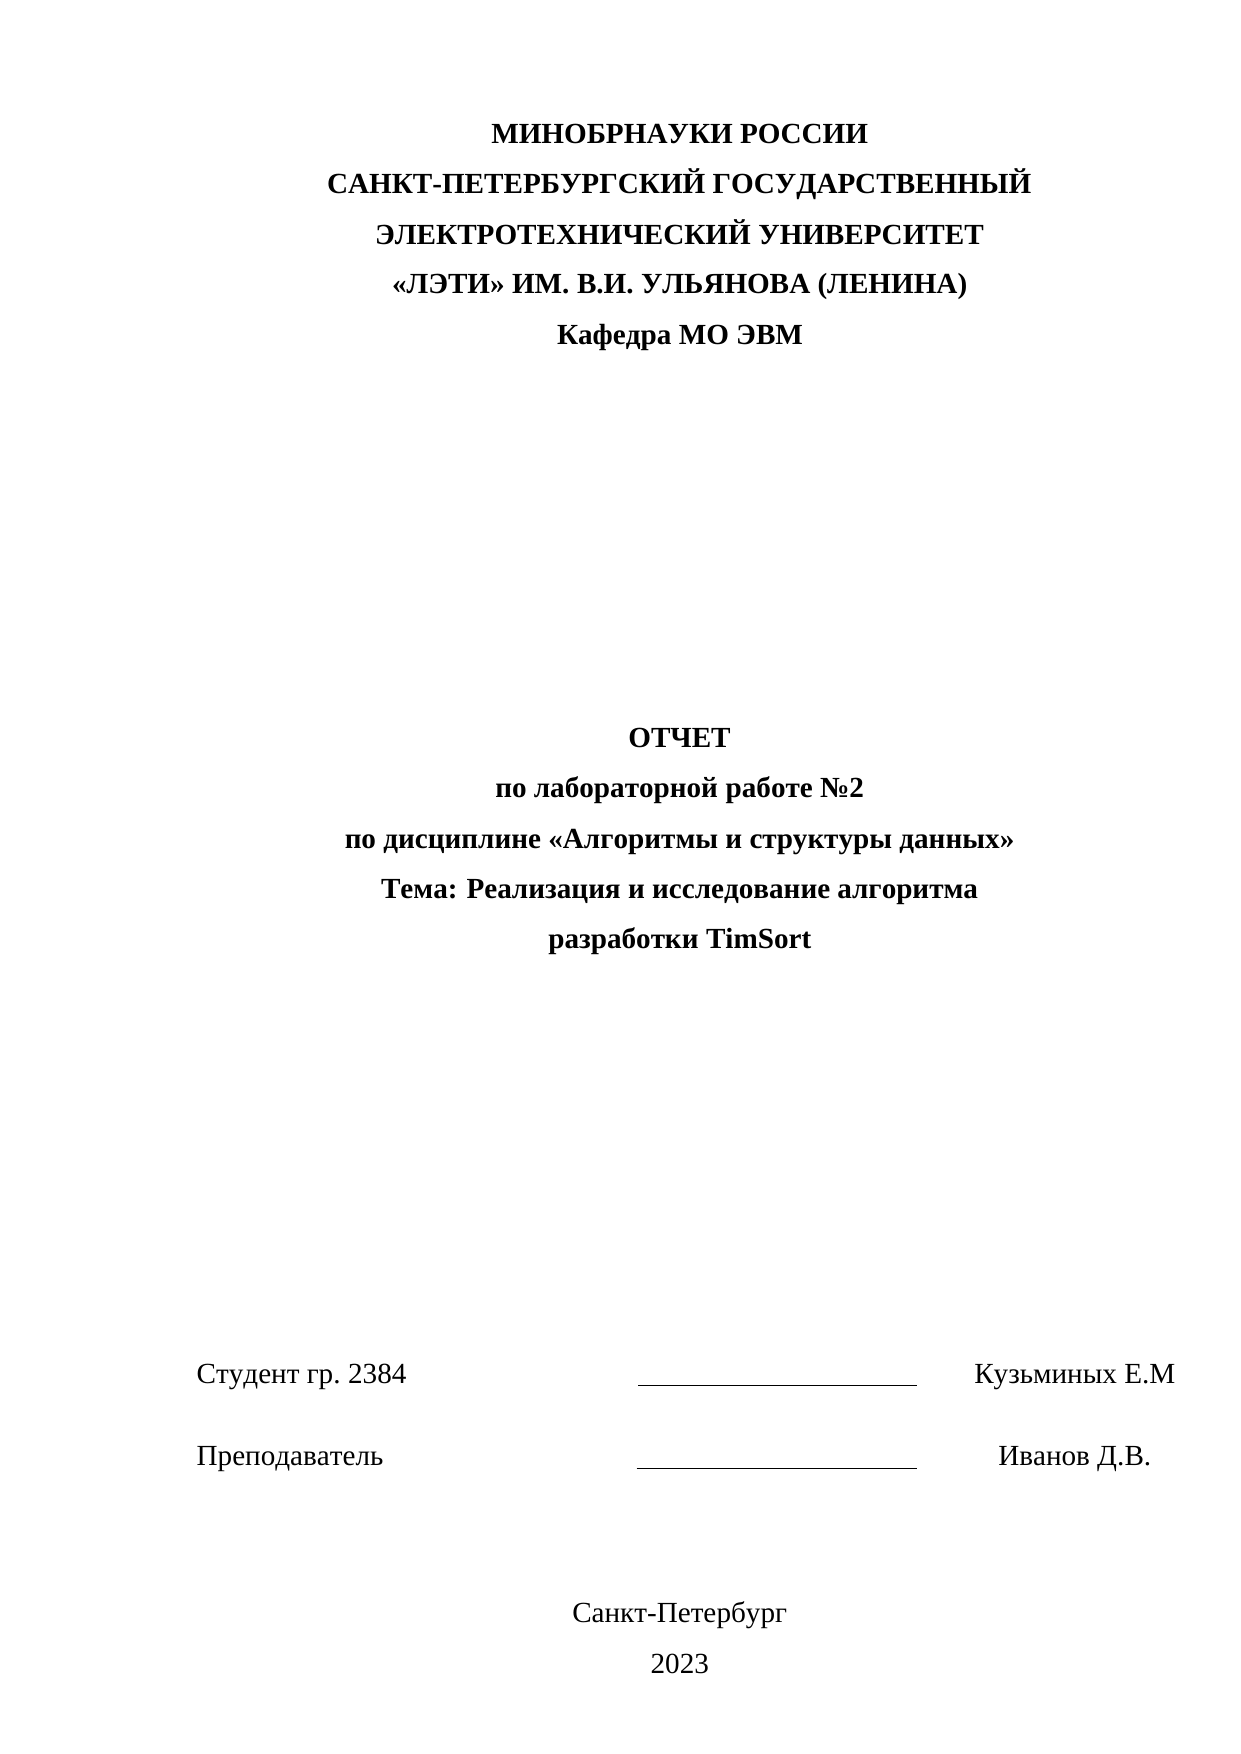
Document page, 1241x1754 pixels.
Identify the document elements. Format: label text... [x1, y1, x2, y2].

text Кафедра МО ЭВМ [327, 317, 1033, 351]
text Санкт-Петербург 2023 [572, 1596, 787, 1680]
subtitle по дисциплине «Алгоритмы и структуры данных» Тема: Реализация и исследование алгоритма разработки TimSort [327, 821, 1032, 955]
text по лабораторной работе №2 [327, 771, 1032, 804]
table_header Студент гр. 2384 [146, 1357, 683, 1426]
subtitle МИНОБРНАУКИ РОССИИ [327, 116, 1032, 149]
subtitle «ЛЭТИ» ИМ. В.И. УЛЬЯНОВА (ЛЕНИНА) [327, 267, 1032, 301]
text САНКТ-ПЕТЕРБУРГСКИЙ ГОСУДАРСТВЕННЫЙ ЭЛЕКТРОТЕХНИЧЕСКИЙ УНИВЕРСИТЕТ [327, 167, 1032, 251]
subtitle ОТЧЕТ [327, 720, 1032, 753]
table_cell Иванов Д.В. [683, 1426, 1210, 1494]
table_cell Преподаватель [146, 1426, 683, 1494]
table_header Кузьминых Е.М [683, 1357, 1210, 1426]
